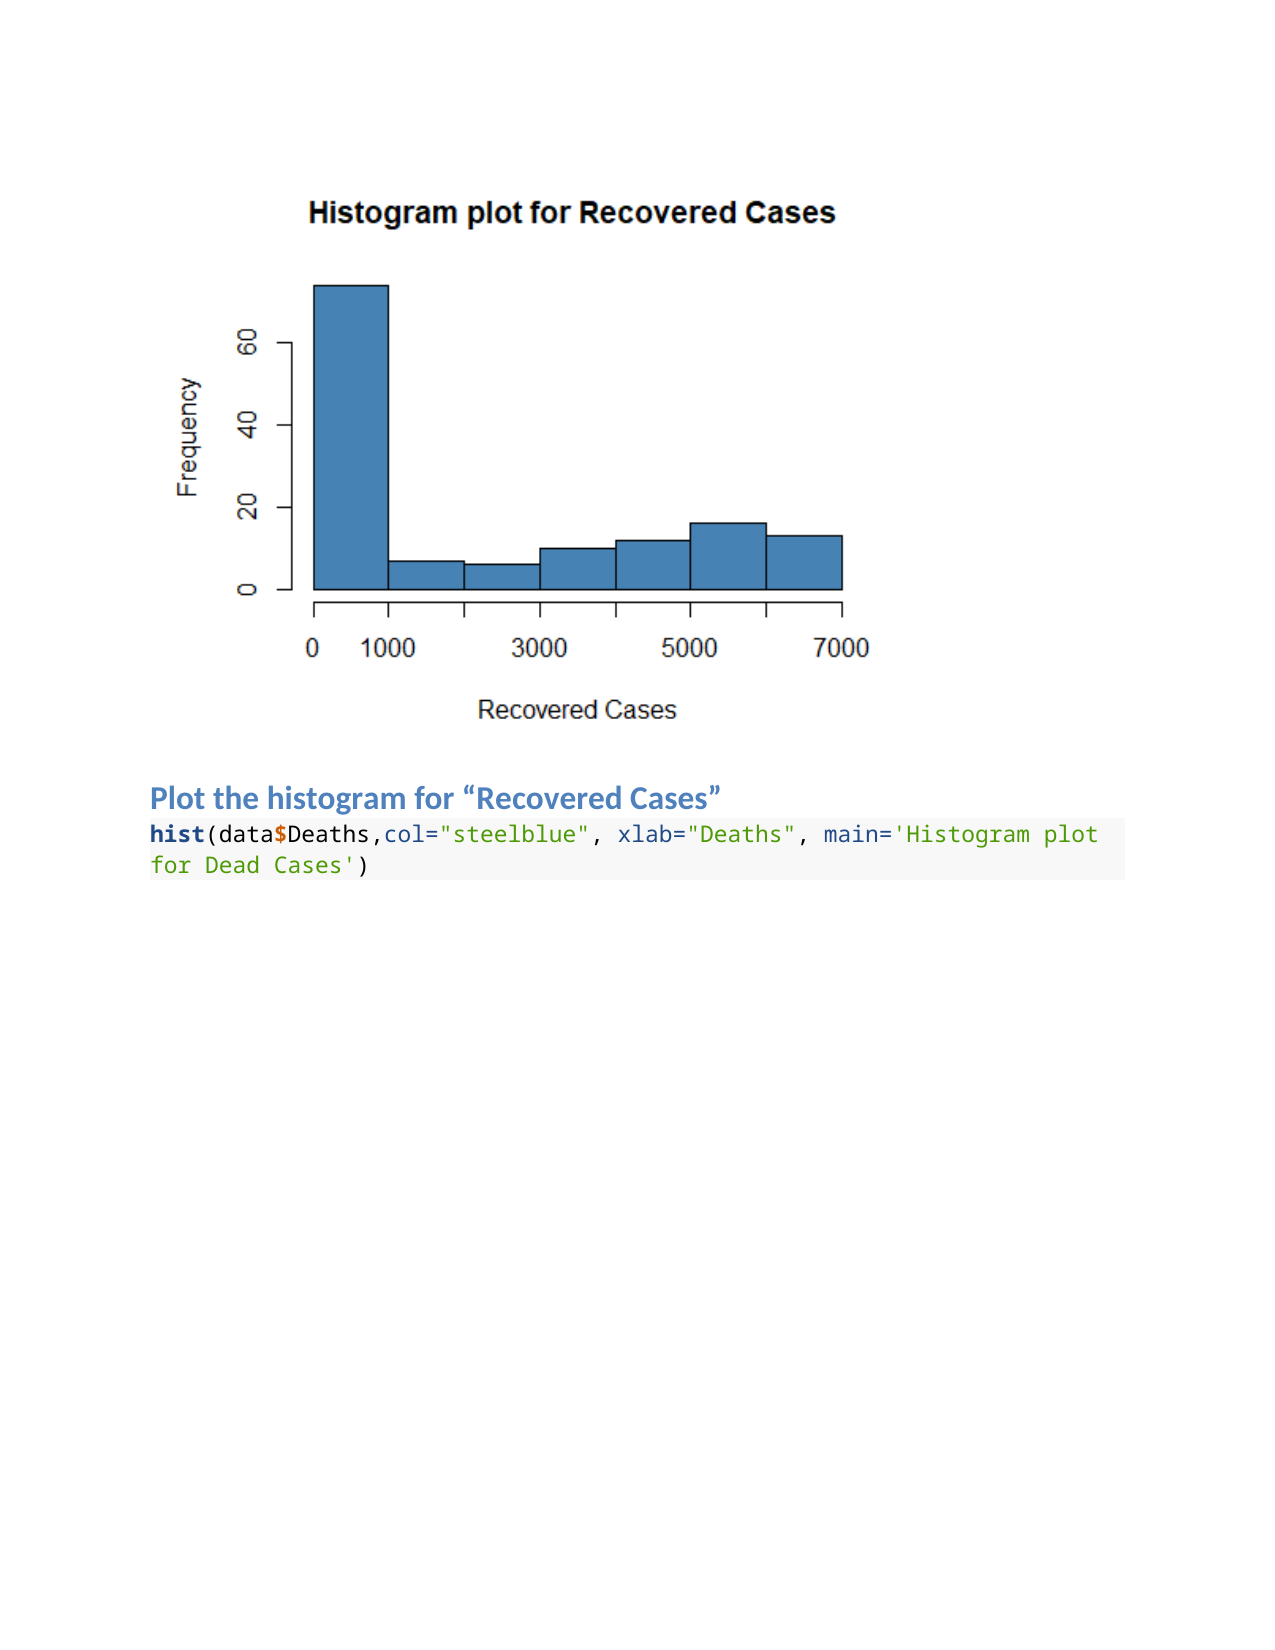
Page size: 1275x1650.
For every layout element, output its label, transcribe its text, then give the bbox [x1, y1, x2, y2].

picture [168, 150, 927, 757]
subtitle Plot the histogram for “Recovered Cases” [150, 777, 1125, 818]
text hist(data$Deaths,col="steelblue", xlab="Deaths", main='Histogram plot for Dead Cases') [370, 818, 1125, 880]
